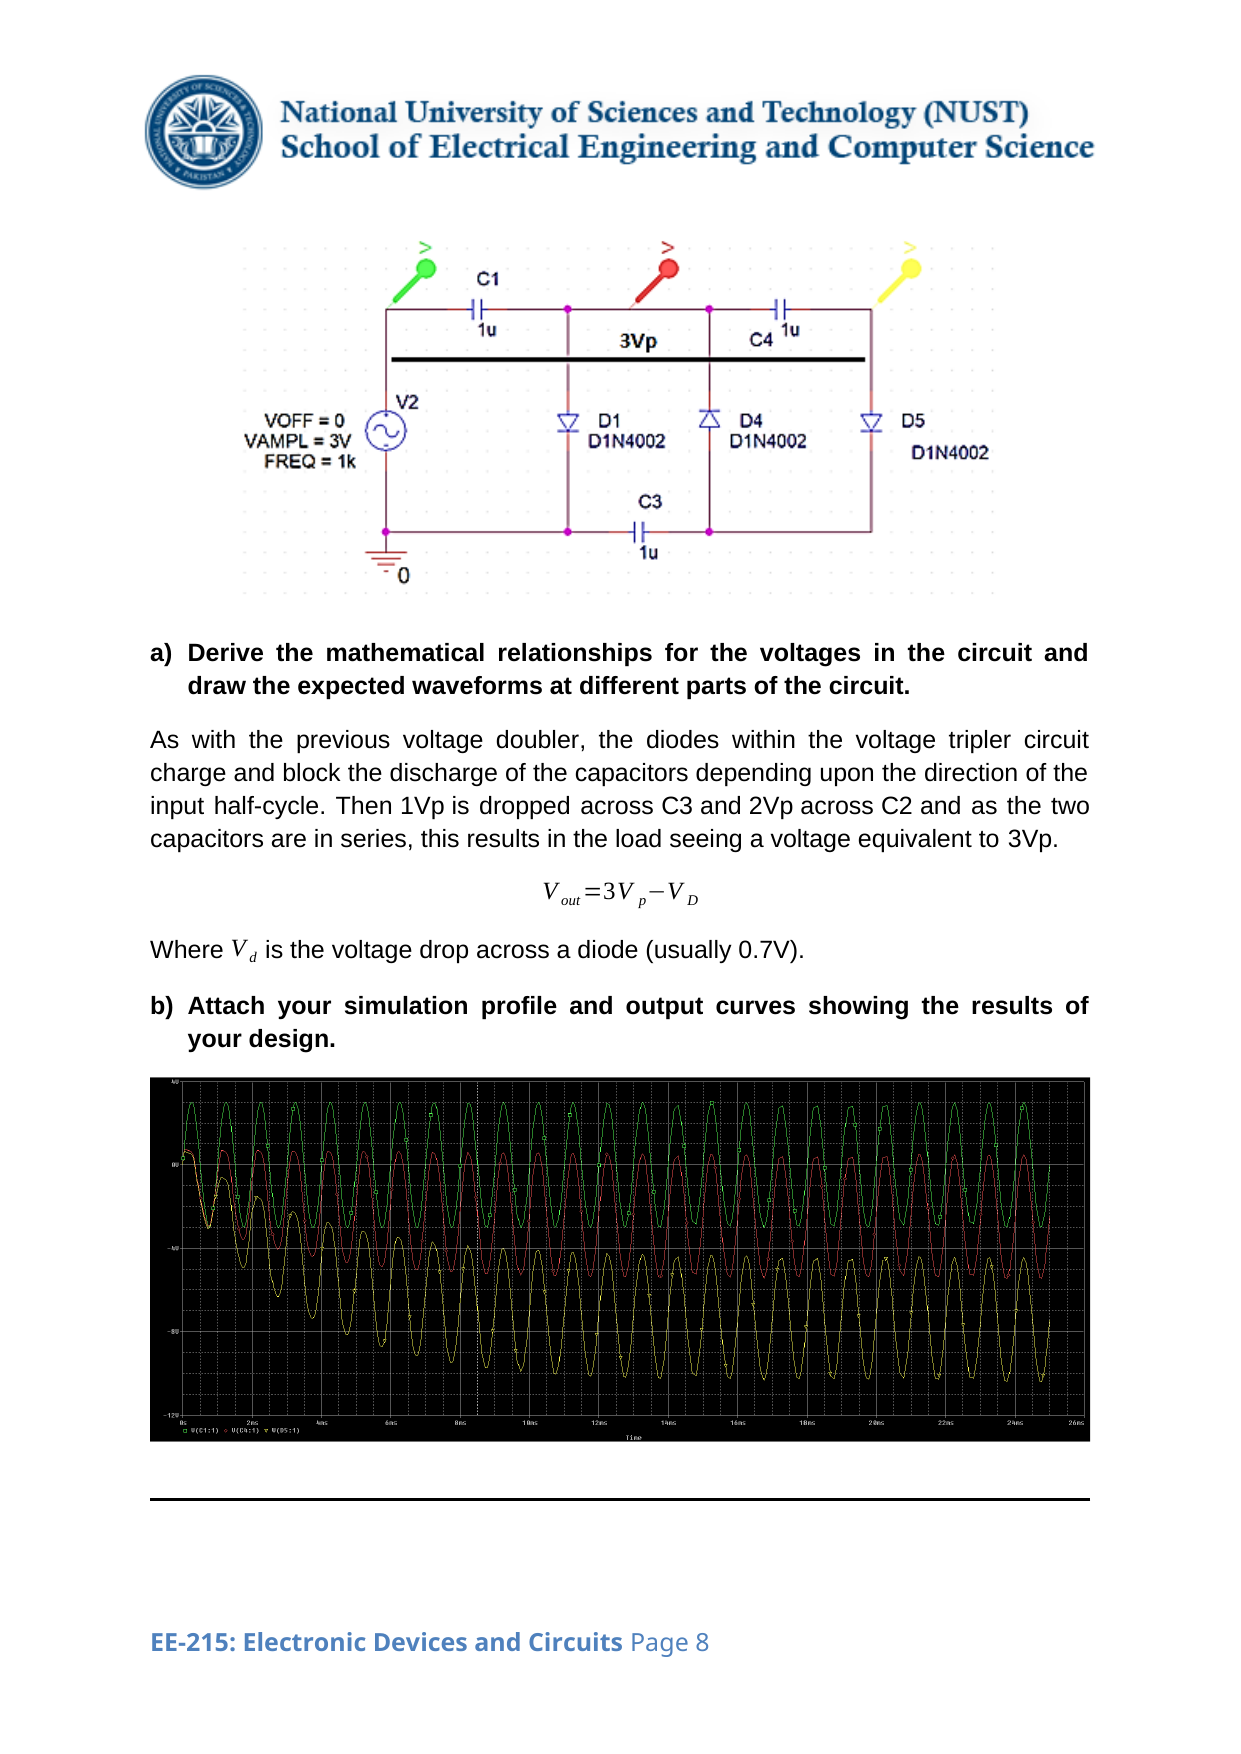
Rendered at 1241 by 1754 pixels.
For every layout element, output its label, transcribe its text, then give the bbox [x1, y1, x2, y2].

text Where is the voltage drop across a diode (usually 0.7V). [150, 934, 1090, 966]
picture [132, 69, 1108, 200]
picture [150, 1077, 1091, 1442]
list Attach your simulation profile and output curves showing the results of your design. [150, 991, 1090, 1052]
list Derive the mathematical relationships for the voltages in the circuit and draw the expected waveforms at different parts of the circuit. [150, 638, 1090, 700]
picture [223, 218, 1017, 613]
text As with the previous voltage doubler, the diodes within the voltage tripler circuit charge and block the discharge of the capacitors depending upon the direction of the input half-cycle. Then 1Vp is dropped across C3 and 2Vp across C2 and as the two capacitors are in series, this results in the load seeing a voltage equivalent to 3Vp. [150, 725, 1090, 853]
